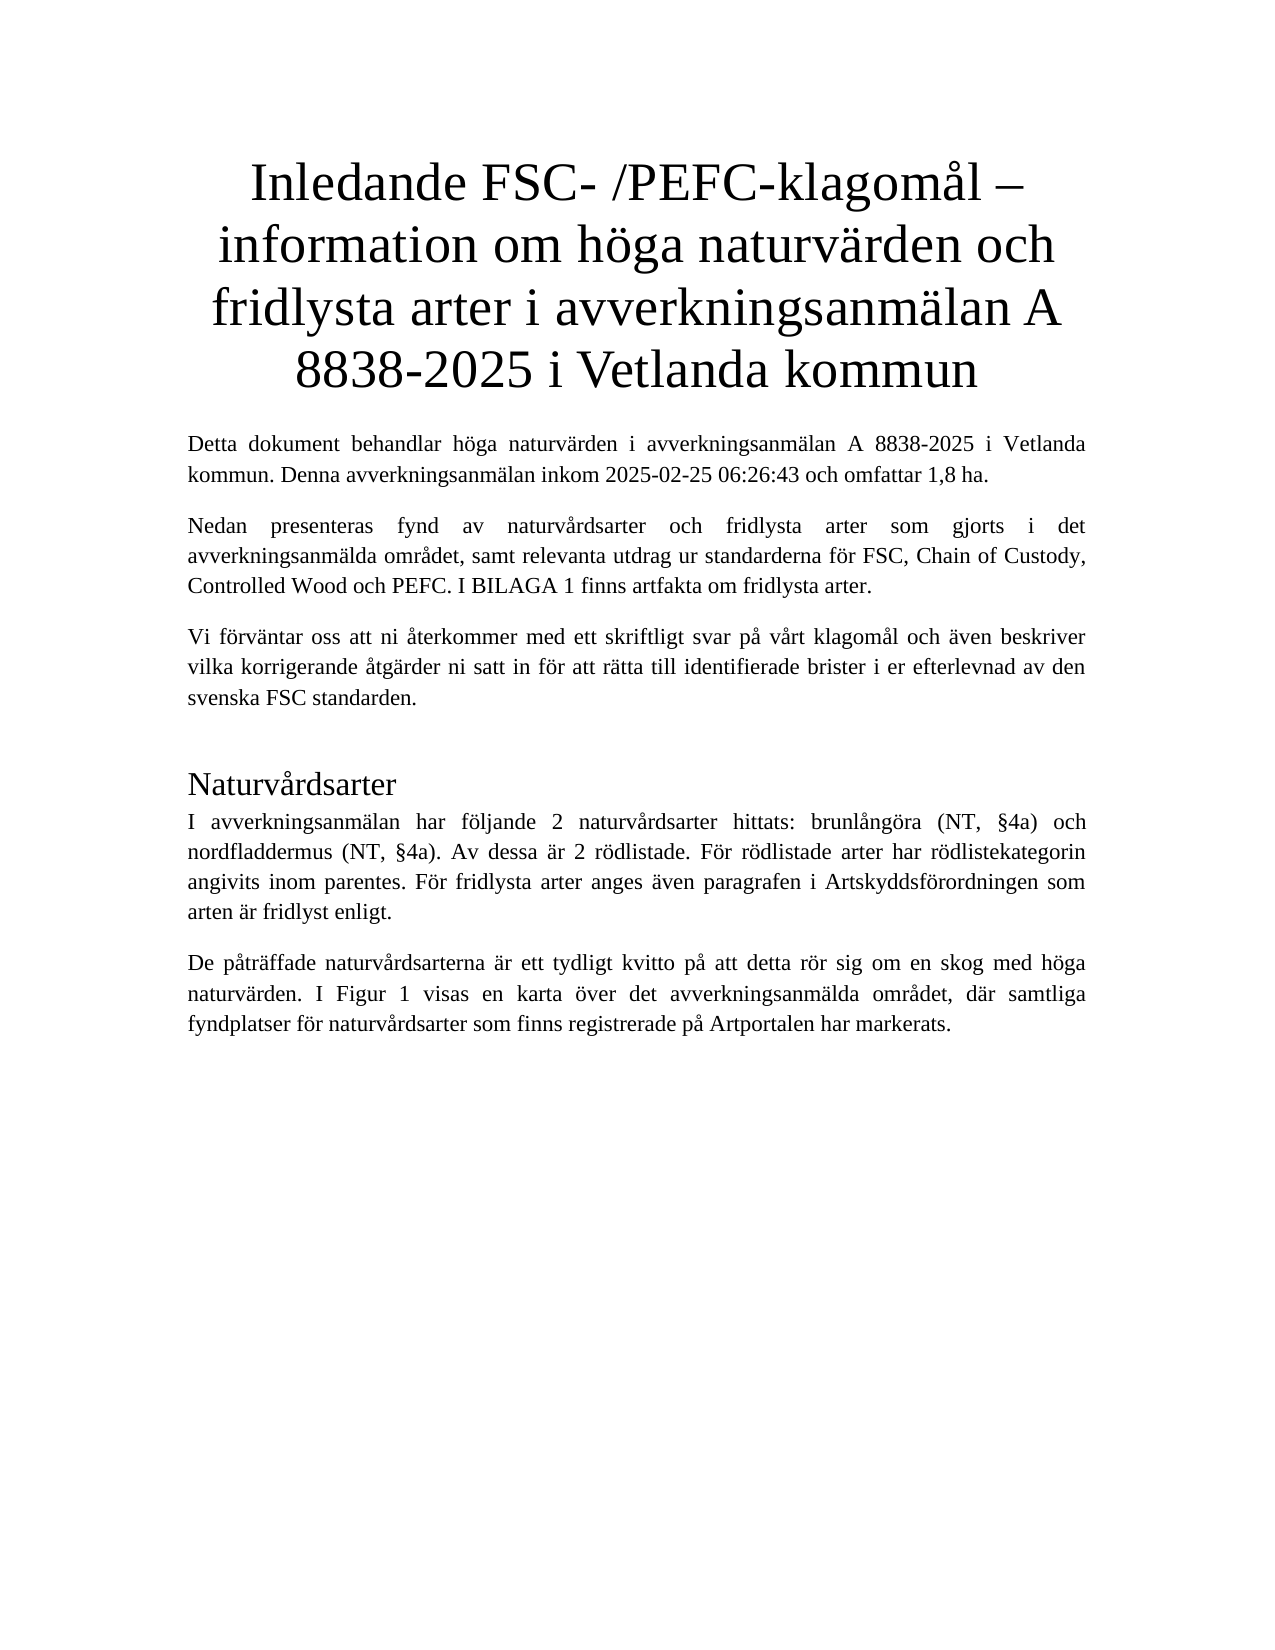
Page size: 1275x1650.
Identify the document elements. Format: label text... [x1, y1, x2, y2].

text I avverkningsanmälan har följande 2 naturvårdsarter hittats: brunlångöra (NT, §4a) och nordfladdermus (NT, §4a). Av dessa är 2 rödlistade. För rödlistade arter har rödlistekategorin angivits inom parentes. För fridlysta arter anges även paragrafen i Artskyddsförordningen som arten är fridlyst enligt. [187, 808, 1087, 925]
text Nedan presenteras fynd av naturvårdsarter och fridlysta arter som gjorts i det avverkningsanmälda området, samt relevanta utdrag ur standarderna för FSC, Chain of Custody, Controlled Wood och PEFC. I BILAGA 1 finns artfakta om fridlysta arter. [187, 512, 1087, 598]
text Detta dokument behandlar höga naturvärden i avverkningsanmälan A 8838-2025 i Vetlanda kommun. Denna avverkningsanmälan inkom 2025-02-25 06:26:43 och omfattar 1,8 ha. [187, 430, 1087, 487]
title Inledande FSC- /PEFC-klagomål – information om höga naturvärden och fridlysta arter i avverkningsanmälan A 8838-2025 i Vetlanda kommun [187, 150, 1087, 399]
text Vi förväntar oss att ni återkommer med ett skriftligt svar på vårt klagomål och även beskriver vilka korrigerande åtgärder ni satt in för att rätta till identifierade brister i er efterlevnad av den svenska FSC standarden. [187, 623, 1087, 710]
text De påträffade naturvårdsarterna är ett tydligt kvitto på att detta rör sig om en skog med höga naturvärden. I Figur 1 visas en karta över det avverkningsanmälda området, där samtliga fyndplatser för naturvårdsarter som finns registrerade på Artportalen har markerats. [187, 949, 1087, 1036]
subtitle Naturvårdsarter [187, 764, 1087, 802]
